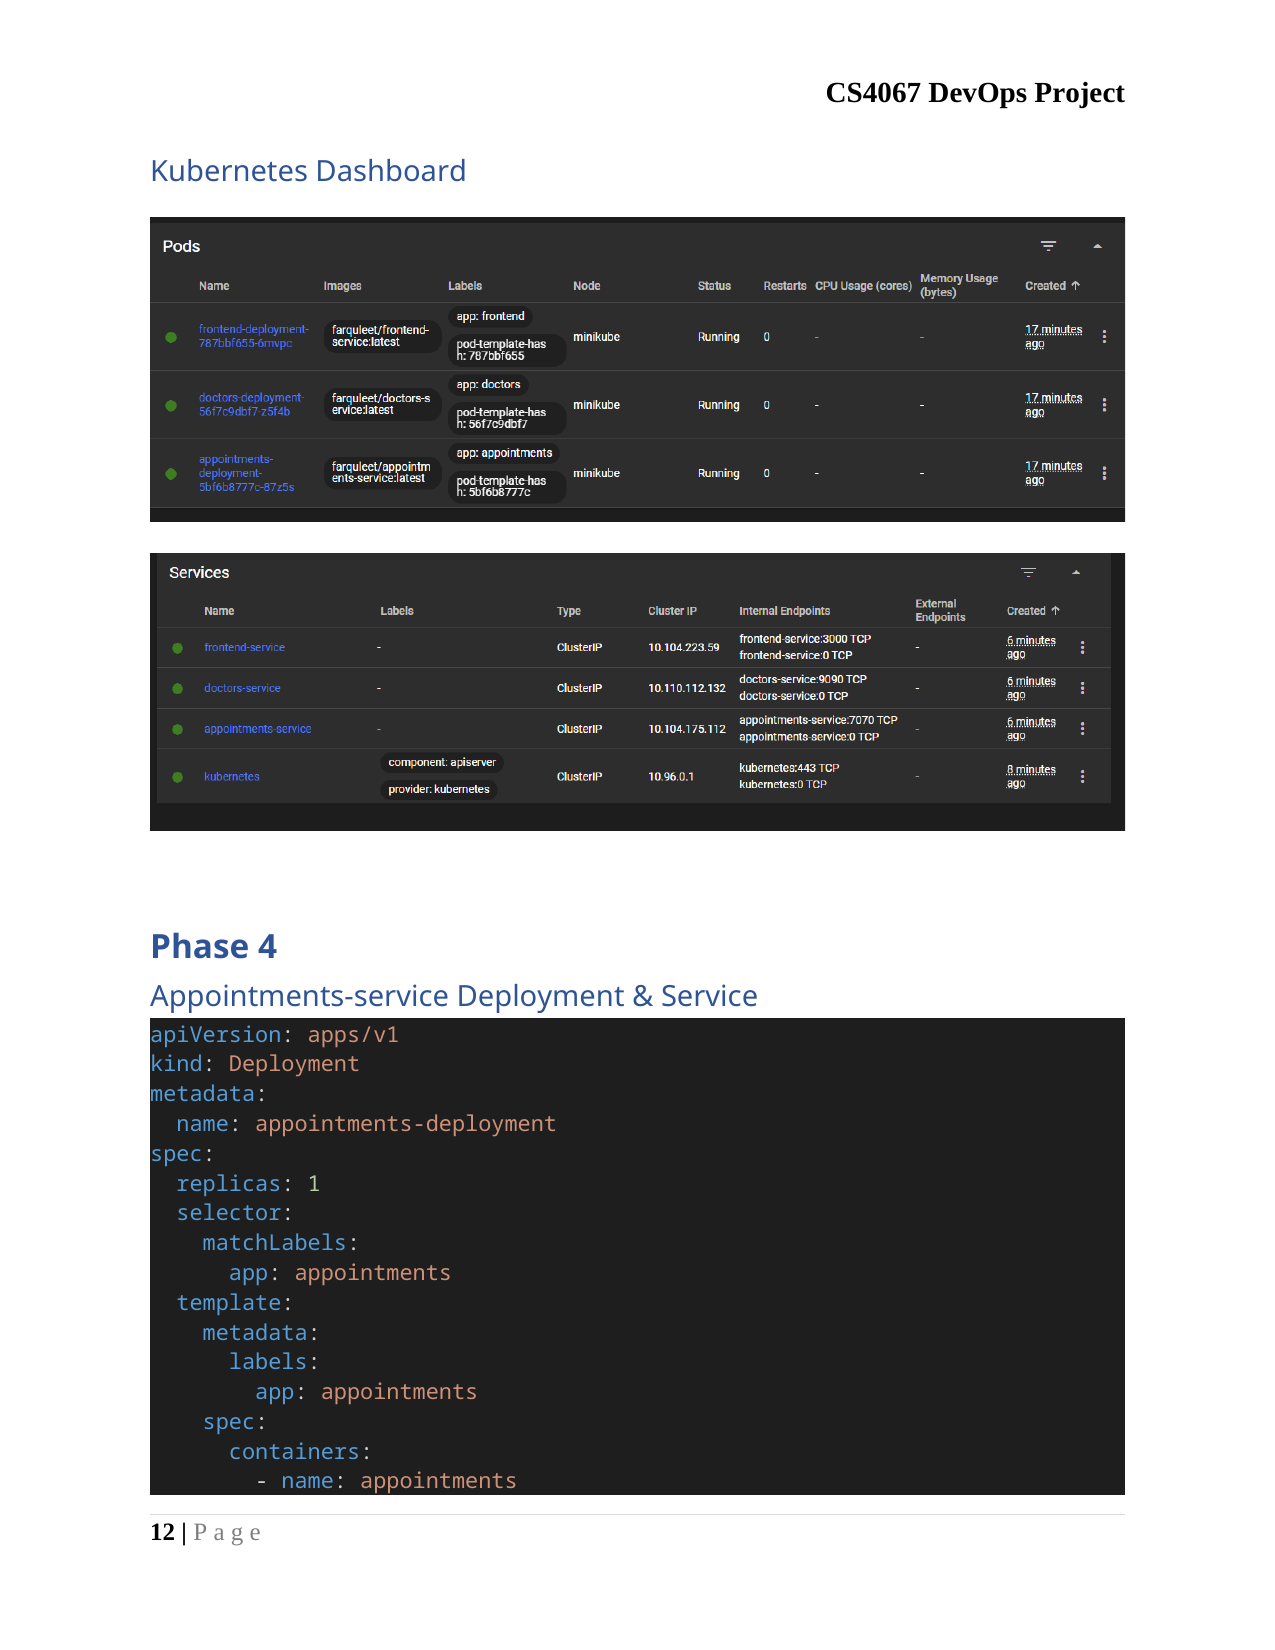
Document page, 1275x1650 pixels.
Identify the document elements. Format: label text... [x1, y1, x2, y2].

text selector: [150, 1197, 1125, 1227]
subtitle Phase 4 [150, 923, 1125, 968]
text metadata: [150, 1316, 1125, 1346]
text template: [150, 1287, 1125, 1316]
text - name: appointments [150, 1465, 1125, 1495]
text spec: [150, 1406, 1125, 1436]
text kind: Deployment [150, 1048, 1125, 1078]
subtitle Appointments-service Deployment & Service [150, 976, 1125, 1015]
text app: appointments [150, 1257, 1125, 1287]
text containers: [150, 1436, 1125, 1465]
text labels: [150, 1346, 1125, 1376]
text name: appointments-deployment [150, 1108, 1125, 1138]
text matchLabels: [150, 1227, 1125, 1257]
picture [150, 553, 1125, 831]
text app: appointments [150, 1376, 1125, 1406]
text apiVersion: apps/v1 [150, 1018, 1125, 1048]
text metadata: [150, 1078, 1125, 1108]
subtitle Kubernetes Dashboard [150, 150, 1125, 190]
text replicas: 1 [150, 1167, 1125, 1197]
text spec: [150, 1138, 1125, 1167]
picture [150, 217, 1125, 522]
